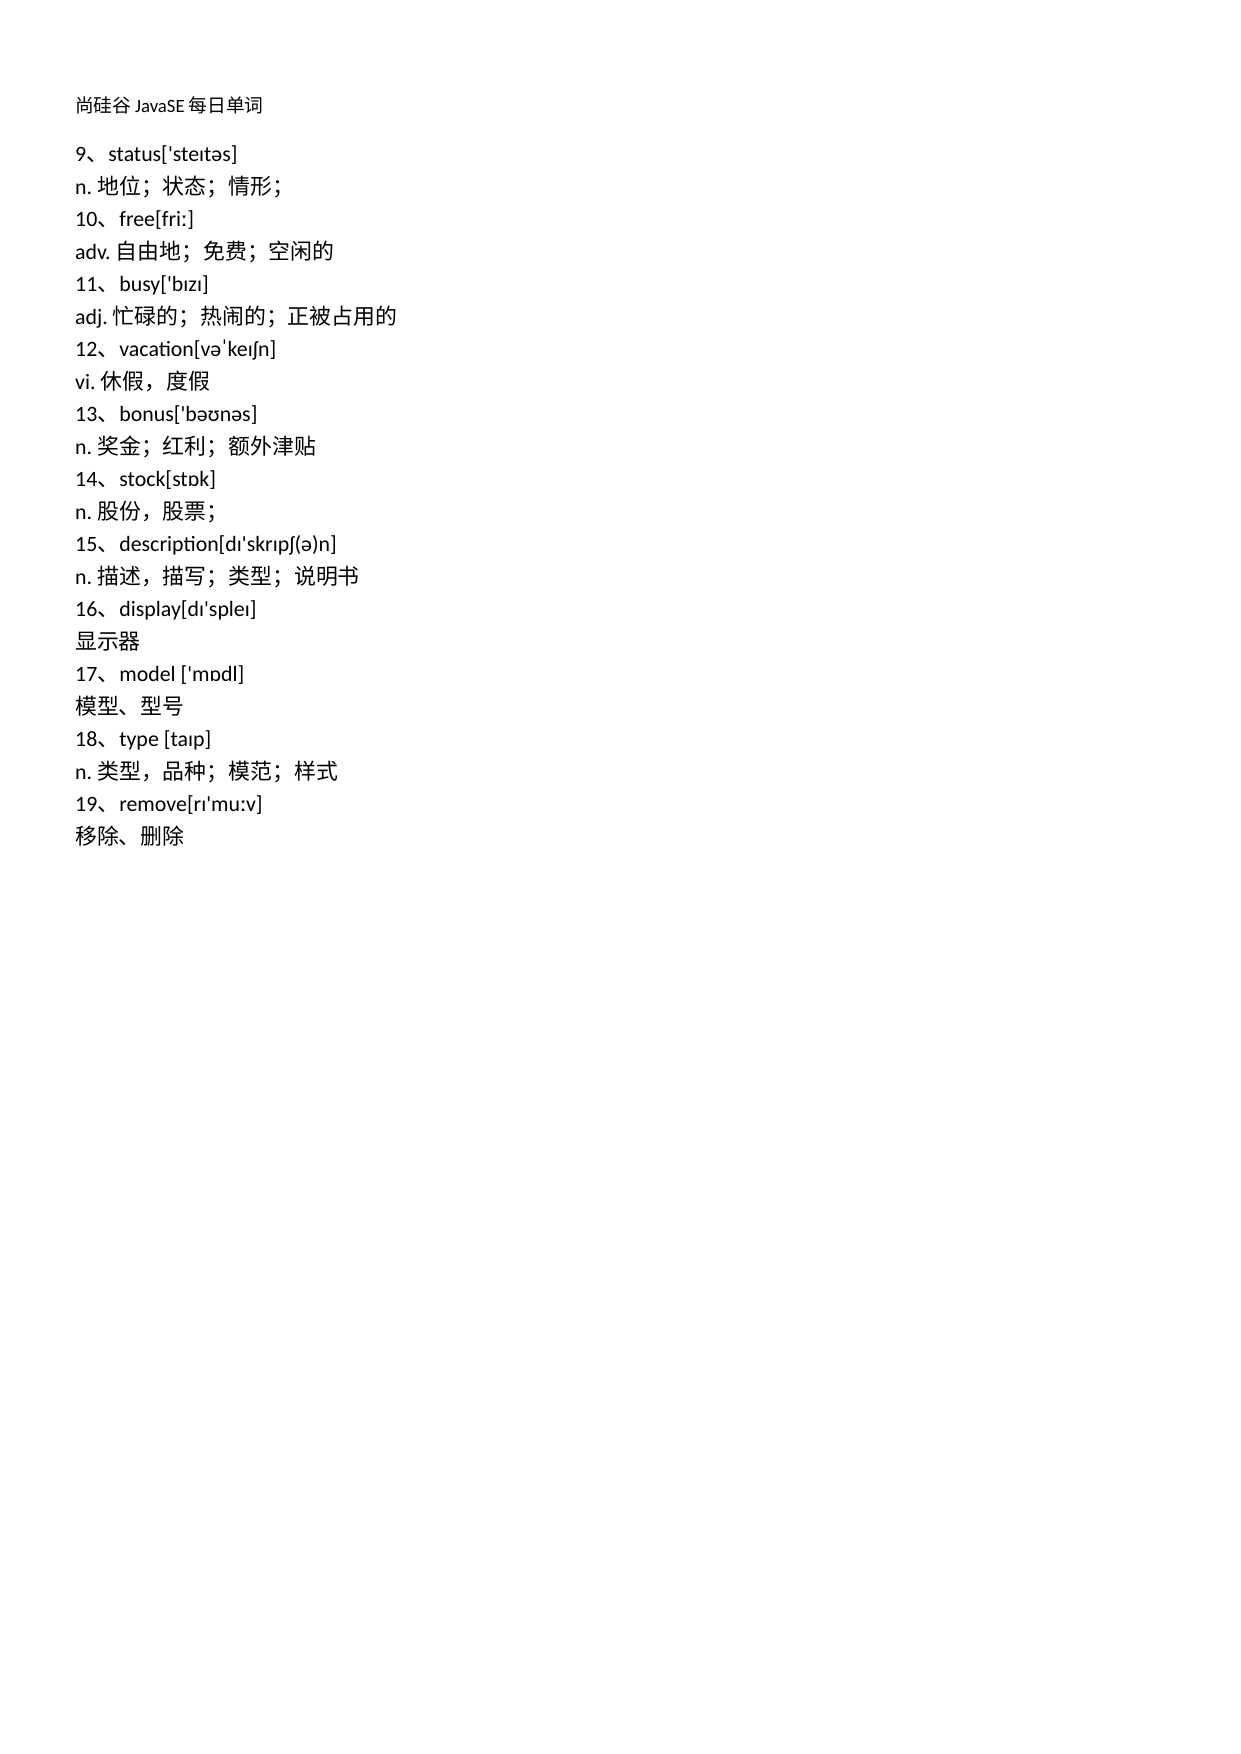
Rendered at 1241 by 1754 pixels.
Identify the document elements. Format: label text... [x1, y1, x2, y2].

text 11、busy['bɪzɪ] [75, 266, 1165, 298]
text 19、remove[rɪ'muːv] [75, 786, 1165, 818]
text adv. 自由地；免费；空闲的 [75, 233, 1165, 266]
text n. 类型，品种；模范；样式 [75, 753, 1165, 786]
text 17、model ['mɒdl] [75, 656, 1165, 688]
text n. 地位；状态；情形； [75, 168, 1165, 201]
text 显示器 [75, 623, 1165, 656]
text 10、free[friː] [75, 201, 1165, 233]
text 12、vacation[vəˈkeɪʃn] [75, 331, 1165, 363]
text vi. 休假，度假 [75, 363, 1165, 396]
text 13、bonus['bəʊnəs] [75, 396, 1165, 428]
text 16、display[dɪ'spleɪ] [75, 591, 1165, 623]
text n. 股份，股票； [75, 493, 1165, 526]
text 移除、删除 [75, 818, 1165, 851]
text 模型、型号 [75, 688, 1165, 721]
text 9、status['steɪtəs] [75, 136, 1165, 168]
text n. 奖金；红利；额外津贴 [75, 428, 1165, 461]
text 15、description[dɪ'skrɪpʃ(ə)n] [75, 526, 1165, 558]
text n. 描述，描写；类型；说明书 [75, 558, 1165, 591]
text 18、type [taɪp] [75, 721, 1165, 753]
text adj. 忙碌的；热闹的；正被占用的 [75, 298, 1165, 331]
text 14、stock[stɒk] [75, 461, 1165, 493]
